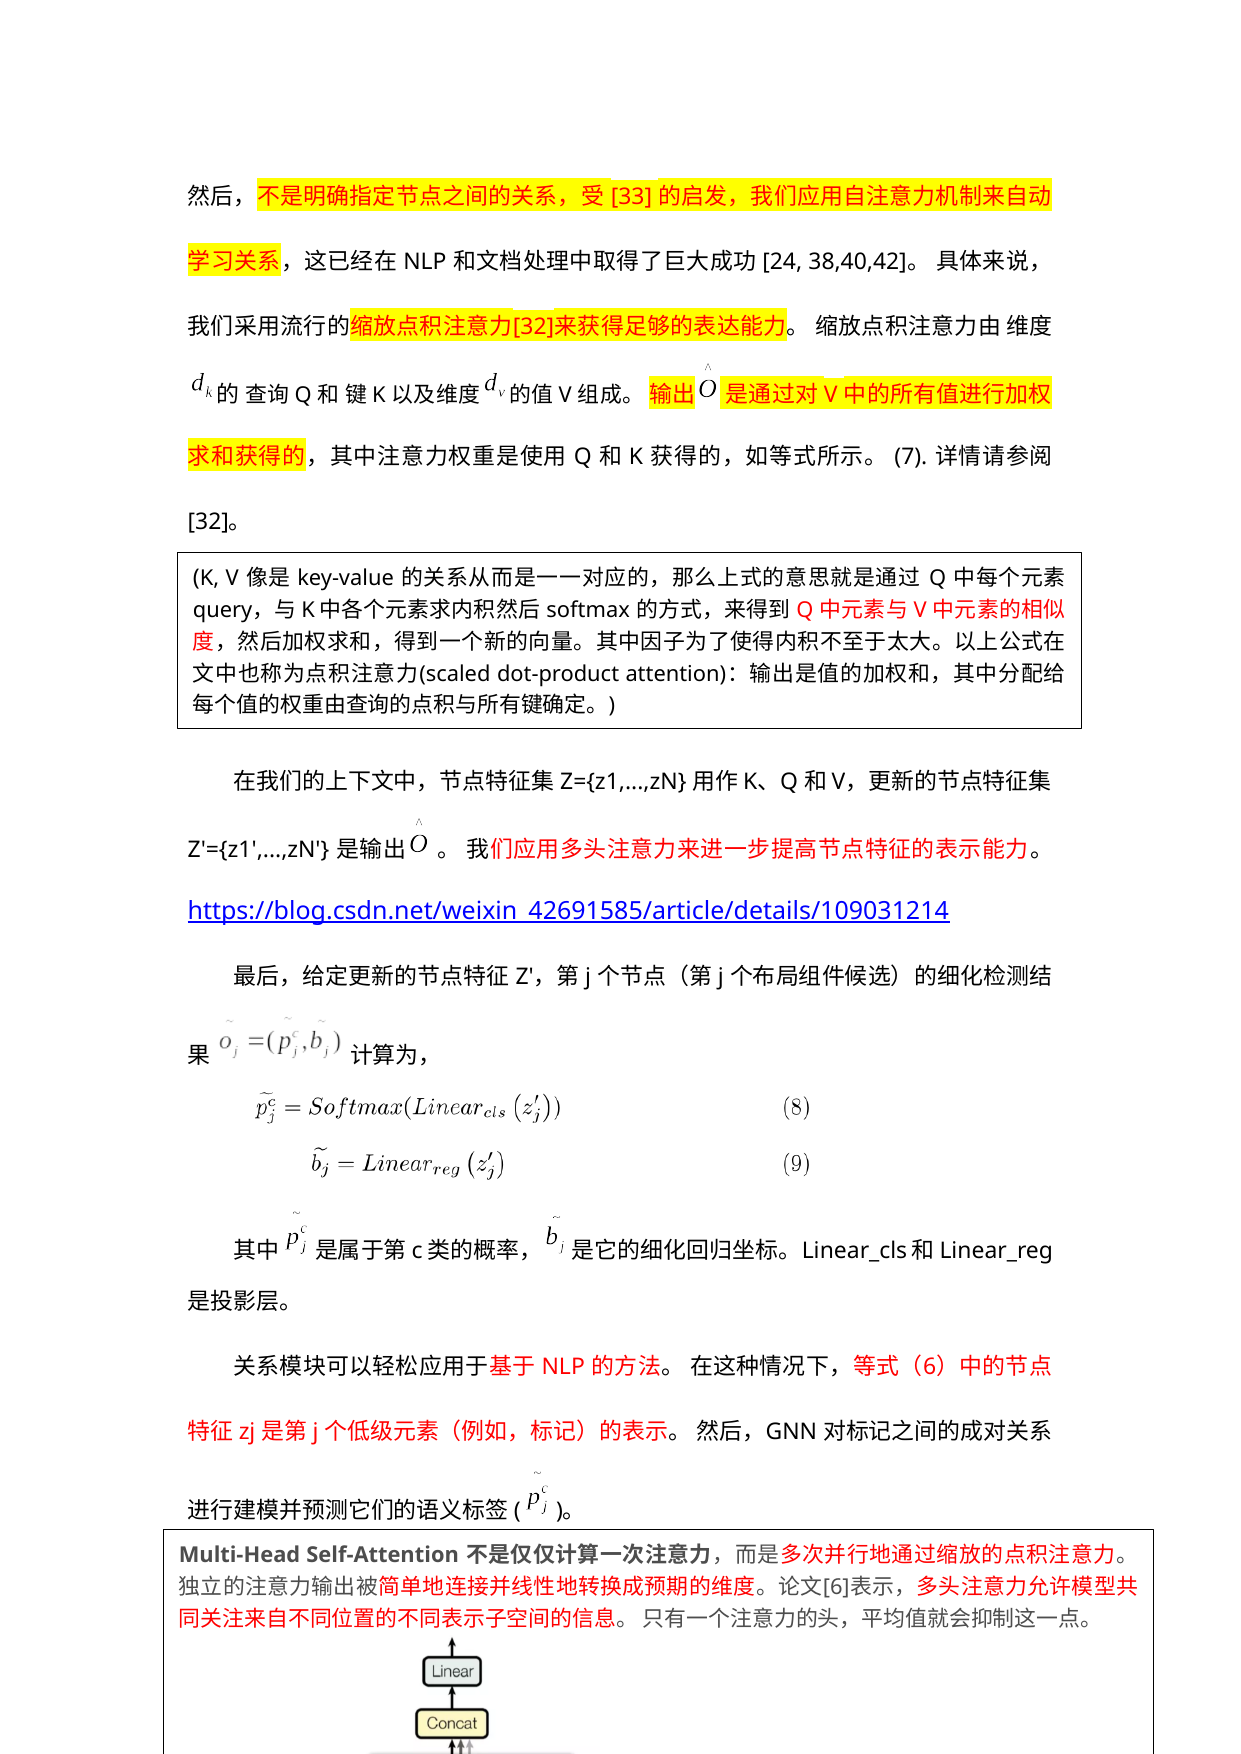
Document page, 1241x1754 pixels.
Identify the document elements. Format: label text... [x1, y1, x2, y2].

text 最后，给定更新的节点特征 Z'，第 j 个节点（第 j 个布局组件候选）的细化检测结果 计算为， [187, 942, 1053, 1072]
picture [231, 1072, 827, 1189]
text 关系模块可以轻松应用于基于 NLP 的方法。 在这种情况下，等式（6）中的节点特征 zj 是第 j 个低级元素（例如，标记）的表示。 然后，GNN 对标记之间的成对关系进行建模并预测它们的语义标签 ()。 [187, 1332, 1053, 1527]
text 在我们的上下文中，节点特征集Z={z1,...,zN} 用作K、Q 和V，更新的节点特征集Z'={z1',...,zN'} 是输出 。 我们应用多头注意力来进一步提高节点特征的表示能力。 https://blog.csdn.net/weixin_42691585/article/details/109031214 [187, 747, 1053, 942]
text 其中是属于第c类的概率，是它的细化回归坐标。Linear_cls和Linear_reg是投影层。 [187, 1202, 1053, 1332]
text 然后，不是明确指定节点之间的关系，受 [33] 的启发，我们应用自注意力机制来自动学习关系，这已经在 NLP 和文档处理中取得了巨大成功 [24, 38,40,42]。 具体来说，我们采用流行的缩放点积注意力[32]来获得足够的表达能力。 缩放点积注意力由 维度的 查询 Q 和 键 K 以及维度的值 V 组成。 输出 是通过对 V 中的所有值进行加权求和获得的，其中注意力权重是使用 Q 和 K 获得的，如等式所示。 (7). 详情请参阅[32]。 [187, 162, 1053, 552]
picture [340, 1632, 600, 1754]
